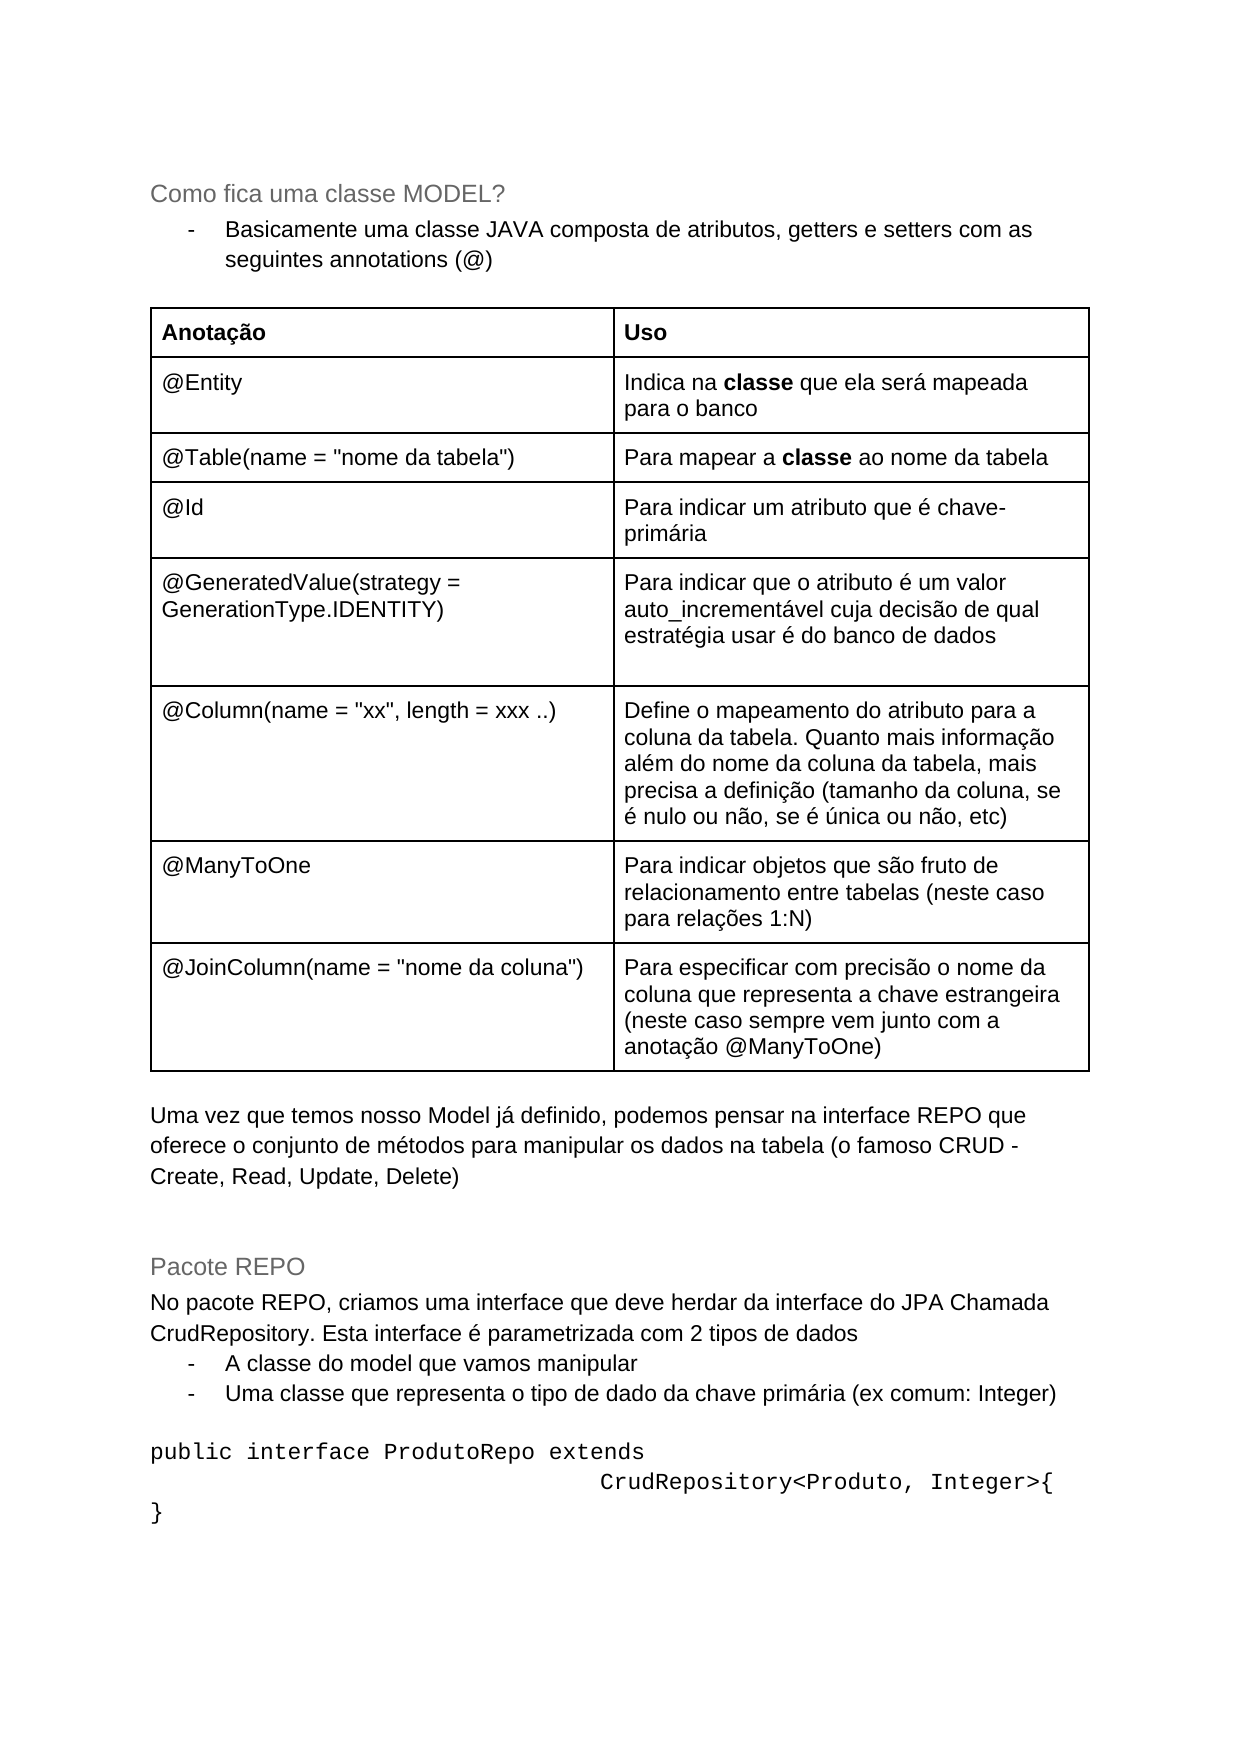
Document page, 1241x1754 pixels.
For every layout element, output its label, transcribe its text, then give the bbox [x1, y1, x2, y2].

table_cell Para indicar um atributo que é chave-primária [615, 483, 1088, 557]
list Uma classe que representa o tipo de dado da chave primária (ex comum: Integer) [187, 1380, 1090, 1406]
list Basicamente uma classe JAVA composta de atributos, getters e setters com as seguintes annotations (@) [187, 216, 1090, 273]
table_cell @JoinColumn(name = "nome da coluna") [152, 944, 613, 1070]
table_cell @Id [152, 483, 613, 557]
table_cell @Entity [152, 358, 613, 432]
text CrudRepository<Produto, Integer>{ [150, 1470, 1090, 1496]
table_cell Para indicar que o atributo é um valor auto_incrementável cuja decisão de qual estratégia usar é do banco de dados [615, 559, 1088, 685]
table_cell Define o mapeamento do atributo para a coluna da tabela. Quanto mais informação além do nome da coluna da tabela, mais precisa a definição (tamanho da coluna, se é nulo ou não, se é única ou não, etc) [615, 687, 1088, 840]
table_cell Para mapear a classe ao nome da tabela [615, 434, 1088, 481]
subtitle Pacote REPO [150, 1252, 1090, 1281]
table_header Anotação [152, 309, 613, 356]
text No pacote REPO, criamos uma interface que deve herdar da interface do JPA Chamada CrudRepository. Esta interface é parametrizada com 2 tipos de dados [150, 1289, 1090, 1346]
table_cell @Table(name = "nome da tabela") [152, 434, 613, 481]
table_cell @Column(name = "xx", length = xxx ..) [152, 687, 613, 840]
table_cell @ManyToOne [152, 842, 613, 942]
list A classe do model que vamos manipular [187, 1350, 1090, 1376]
subtitle Como fica uma classe MODEL? [150, 179, 1090, 208]
table_cell Para especificar com precisão o nome da coluna que representa a chave estrangeira (neste caso sempre vem junto com a anotação @ManyToOne) [615, 944, 1088, 1070]
text Uma vez que temos nosso Model já definido, podemos pensar na interface REPO que oferece o conjunto de métodos para manipular os dados na tabela (o famoso CRUD - Create, Read, Update, Delete) [150, 1102, 1090, 1189]
table_header Uso [615, 309, 1088, 356]
text public interface ProdutoRepo extends [150, 1440, 1090, 1466]
table_cell Indica na classe que ela será mapeada para o banco [615, 358, 1088, 432]
table_cell Para indicar objetos que são fruto de relacionamento entre tabelas (neste caso para relações 1:N) [615, 842, 1088, 942]
table_cell @GeneratedValue(strategy = GenerationType.IDENTITY) [152, 559, 613, 685]
text } [150, 1500, 1090, 1526]
